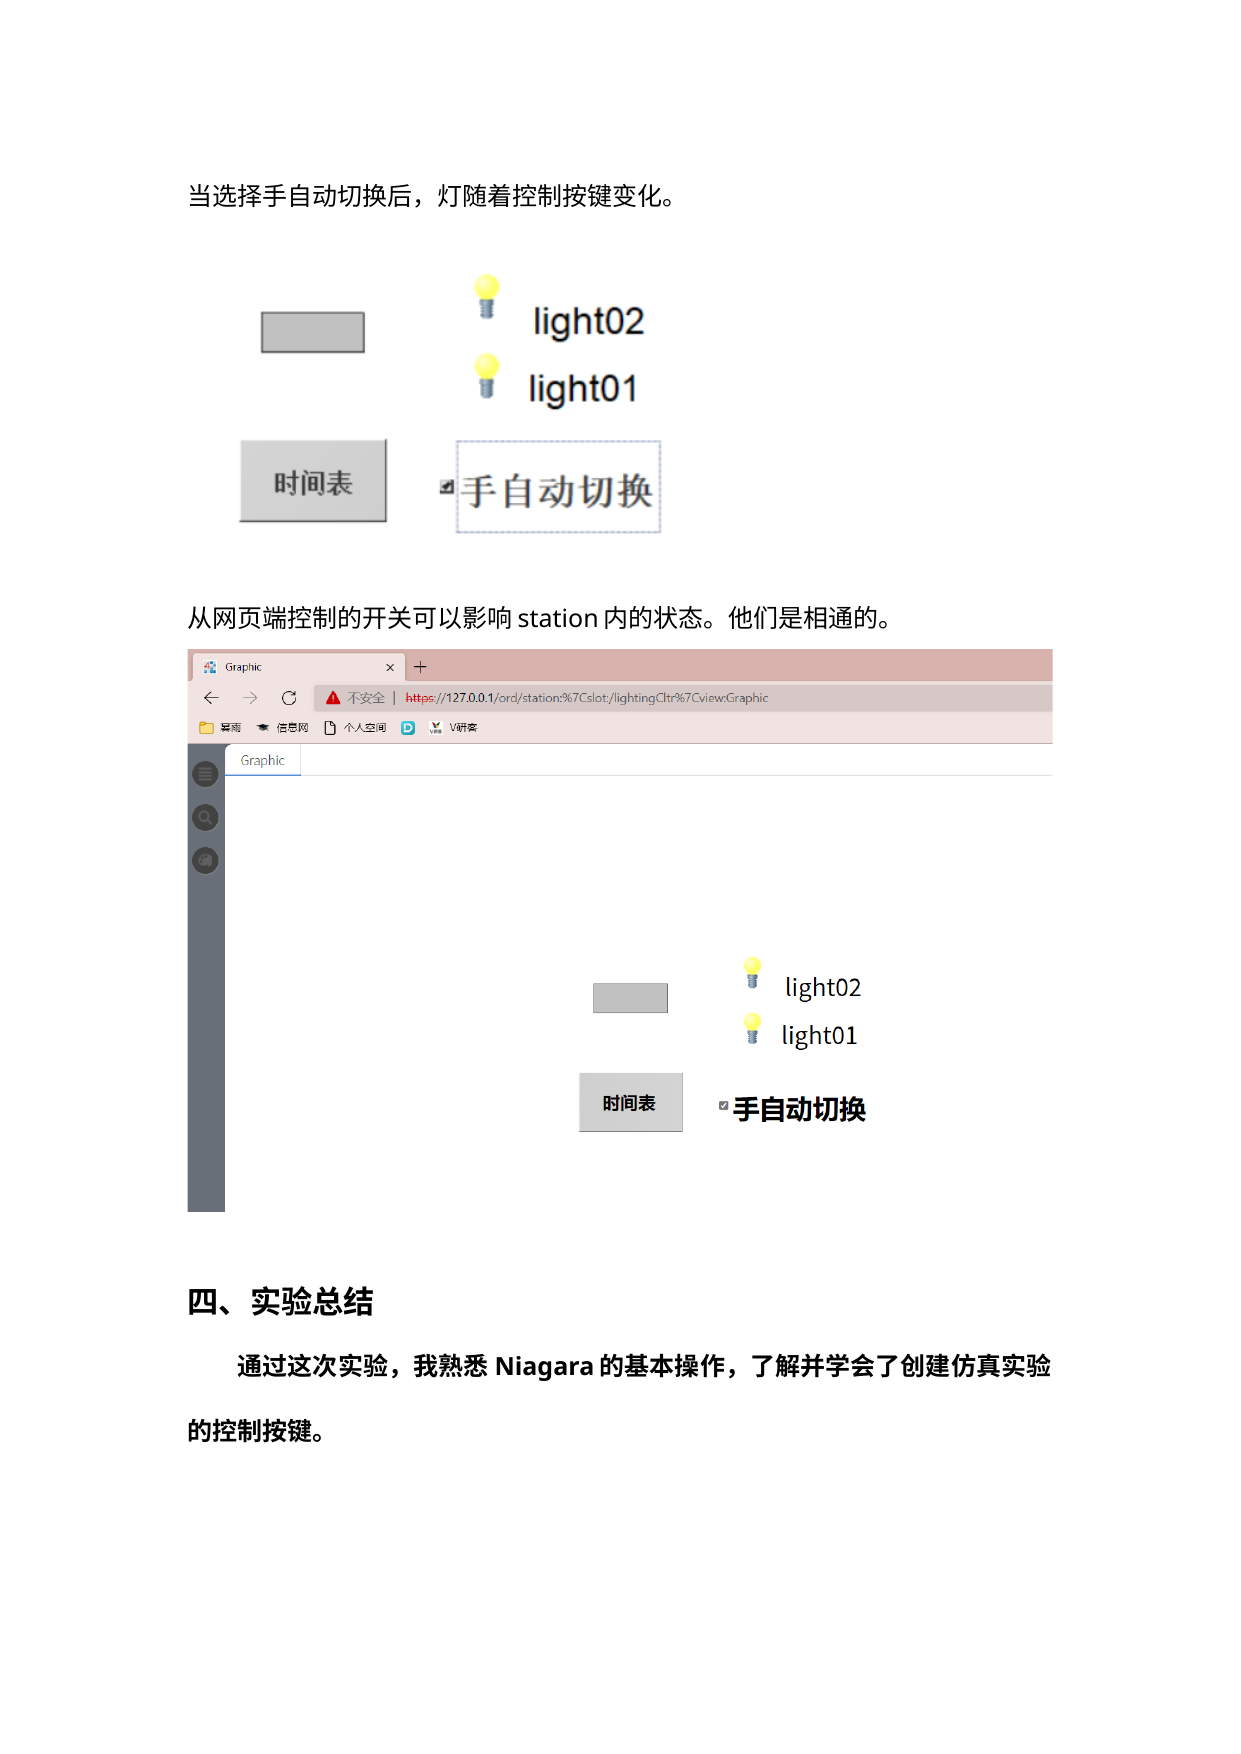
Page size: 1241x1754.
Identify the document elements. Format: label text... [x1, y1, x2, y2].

picture [187, 649, 1053, 1212]
text 四、实验总结 [187, 1267, 1053, 1332]
picture [187, 227, 730, 566]
text 当选择手自动切换后，灯随着控制按键变化。 [187, 162, 1053, 227]
text 从网页端控制的开关可以影响station内的状态。他们是相通的。 [187, 584, 1053, 649]
text 通过这次实验，我熟悉Niagara的基本操作，了解并学会了创建仿真实验的控制按键。 [187, 1332, 1053, 1462]
